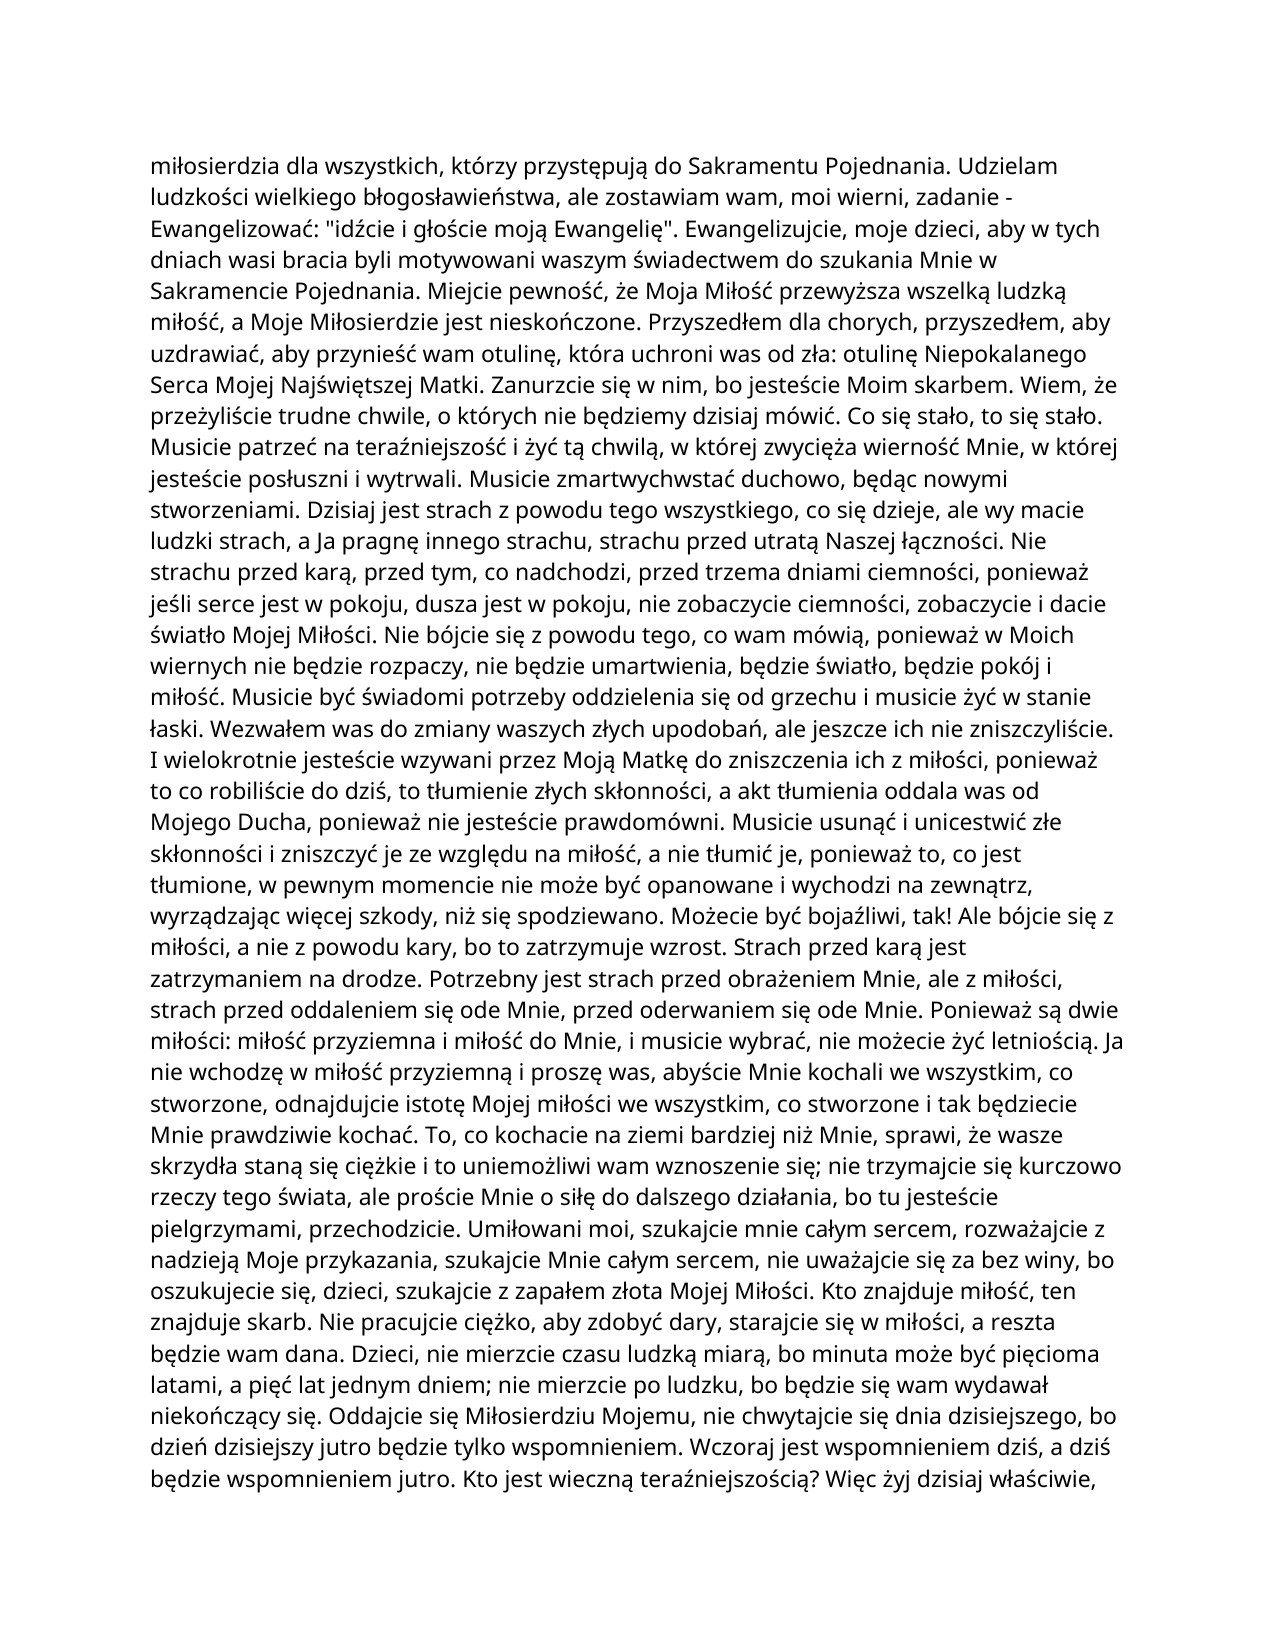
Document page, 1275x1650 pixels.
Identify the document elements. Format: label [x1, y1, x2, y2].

text [150, 150, 1125, 1494]
